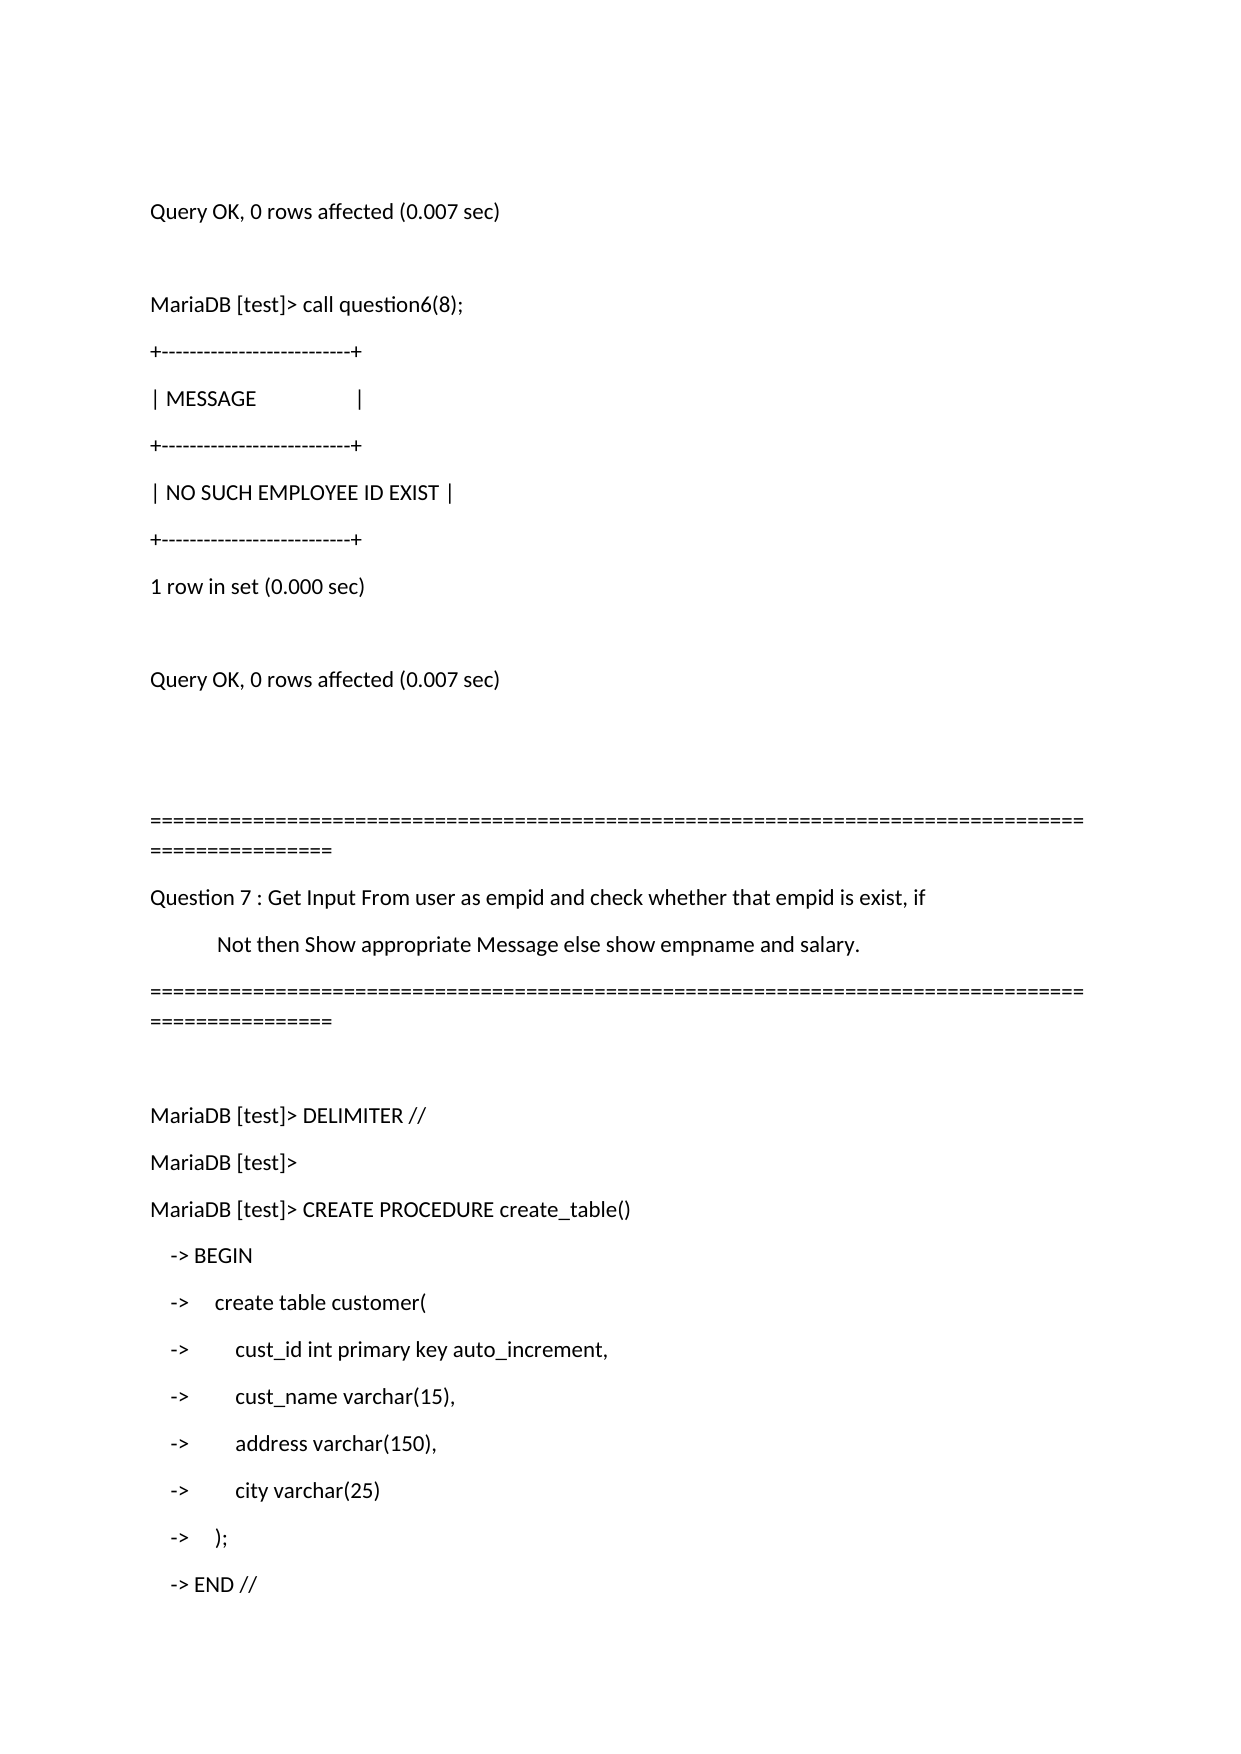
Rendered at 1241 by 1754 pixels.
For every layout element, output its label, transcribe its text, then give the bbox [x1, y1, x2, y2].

text -> city varchar(25) [150, 1476, 1090, 1504]
text | NO SUCH EMPLOYEE ID EXIST | [150, 478, 1090, 506]
text Not then Show appropriate Message else show empname and salary. [150, 930, 1090, 958]
text -> create table customer( [150, 1288, 1090, 1317]
text Query OK, 0 rows affected (0.007 sec) [150, 197, 1090, 225]
text MariaDB [test]> CREATE PROCEDURE create_table() [150, 1195, 1090, 1223]
text -> ); [150, 1523, 1090, 1551]
text MariaDB [test]> [150, 1148, 1090, 1176]
text ================================================================================================== [150, 977, 1090, 1035]
text -> address varchar(150), [150, 1429, 1090, 1457]
text ================================================================================================== [150, 806, 1090, 864]
text 1 row in set (0.000 sec) [150, 572, 1090, 600]
text | MESSAGE | [150, 384, 1090, 412]
text -> cust_id int primary key auto_increment, [150, 1335, 1090, 1363]
text +---------------------------+ [150, 431, 1090, 459]
text MariaDB [test]> call question6(8); [150, 291, 1090, 319]
text -> BEGIN [150, 1242, 1090, 1270]
text +---------------------------+ [150, 337, 1090, 366]
text Question 7 : Get Input From user as empid and check whether that empid is exist, if [150, 883, 1090, 911]
text -> END // [150, 1570, 1090, 1598]
text -> cust_name varchar(15), [150, 1382, 1090, 1410]
text MariaDB [test]> DELIMITER // [150, 1101, 1090, 1129]
text Query OK, 0 rows affected (0.007 sec) [150, 666, 1090, 694]
text +---------------------------+ [150, 525, 1090, 553]
